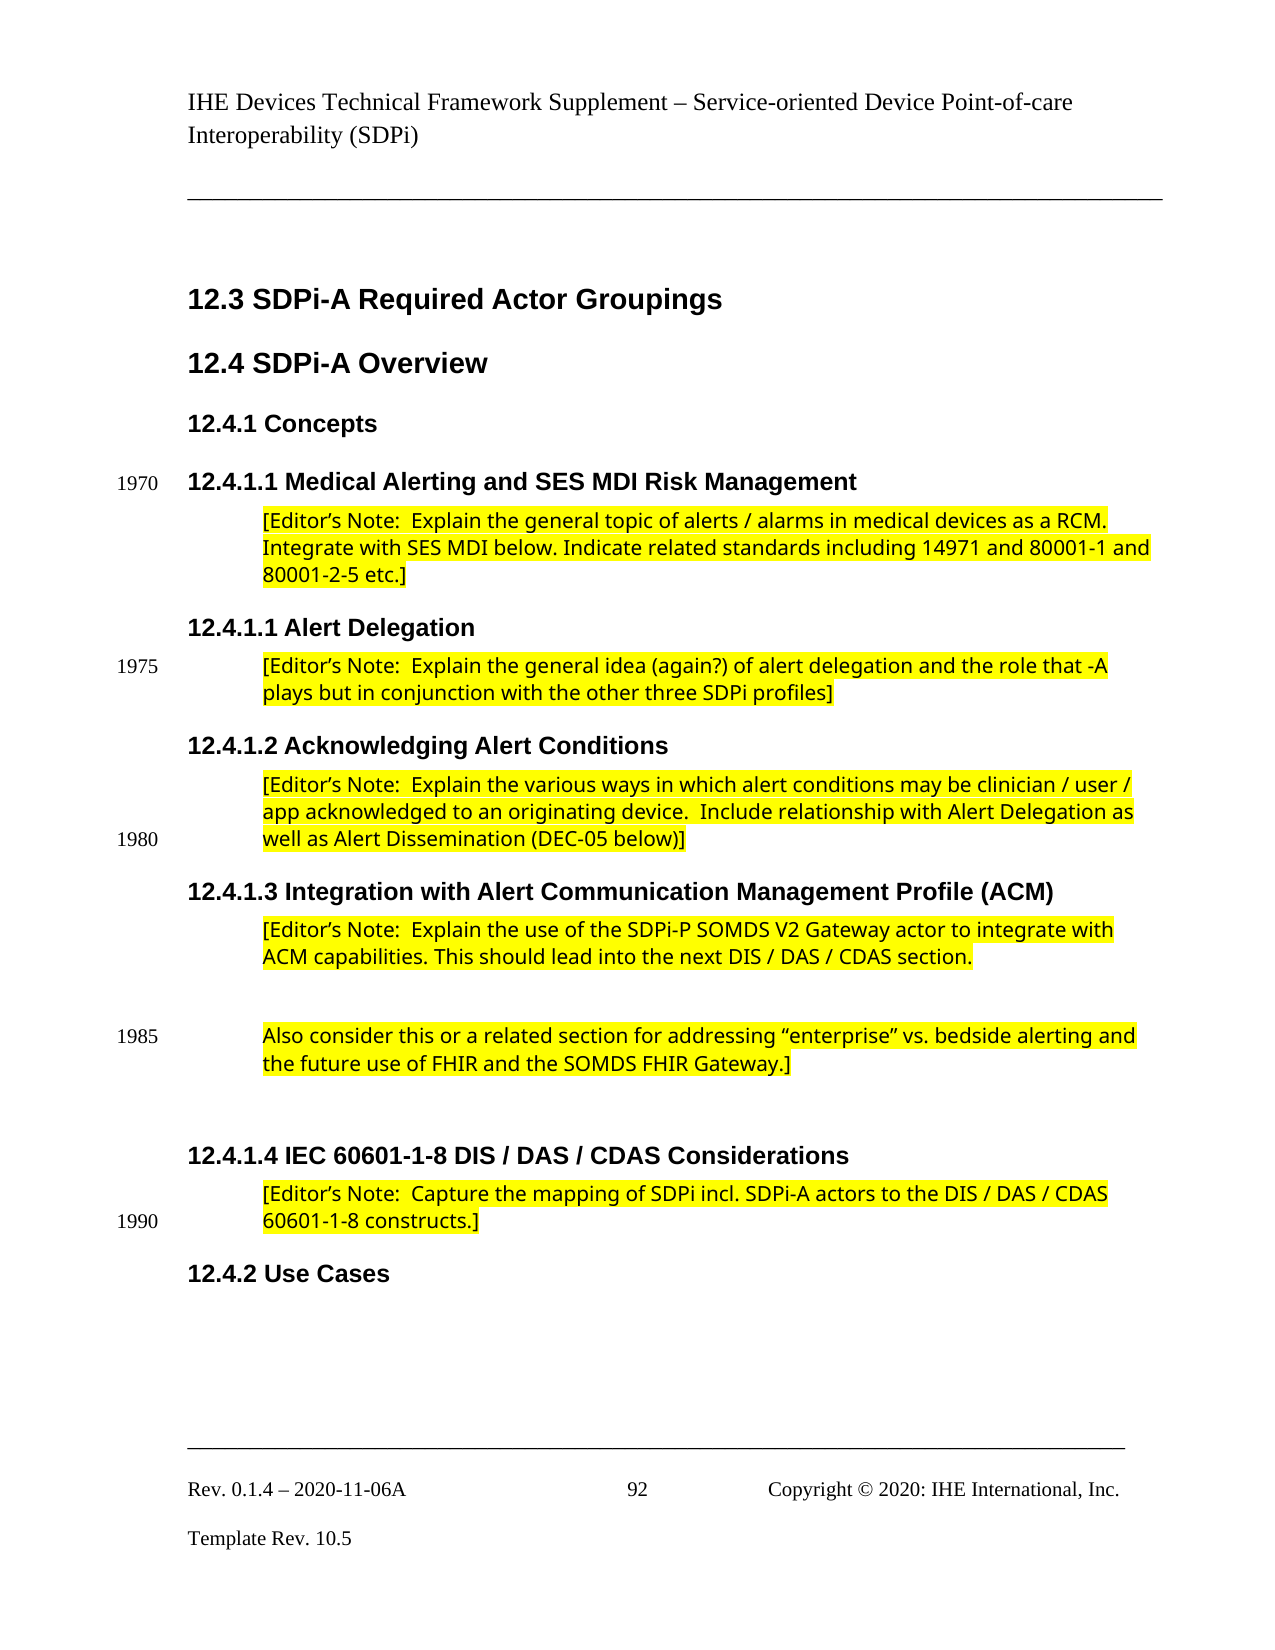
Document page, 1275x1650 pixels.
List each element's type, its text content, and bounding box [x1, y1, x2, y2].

subtitle 12.4.1 Concepts [187, 409, 1162, 438]
text [Editor’s Note: Capture the mapping of SDPi incl. SDPi-A actors to the DIS / DAS / CDAS 60601-1-8 constructs.] [479, 1180, 1162, 1234]
subtitle 12.4.1.1 Medical Alerting and SES MDI Risk Management [187, 467, 1162, 496]
subtitle 12.4 SDPi-A Overview [187, 346, 1162, 379]
subtitle 12.4.1.2 Acknowledging Alert Conditions [187, 731, 1162, 760]
text [Editor’s Note: Explain the general idea (again?) of alert delegation and the role that -A plays but in conjunction with the other three SDPi profiles] [834, 652, 1162, 706]
subtitle 12.4.1.4 IEC 60601-1-8 DIS / DAS / CDAS Considerations [187, 1141, 1162, 1170]
text Also consider this or a related section for addressing “enterprise” vs. bedside alerting and the future use of FHIR and the SOMDS FHIR Gateway.] [791, 1022, 1162, 1076]
text [Editor’s Note: Explain the various ways in which alert conditions may be clinician / user / app acknowledged to an originating device. Include relationship with Alert Delegation as well as Alert Dissemination (DEC-05 below)] [262, 770, 1162, 852]
subtitle 12.3 SDPi-A Required Actor Groupings [187, 282, 1162, 316]
subtitle 12.4.2 Use Cases [187, 1259, 1162, 1288]
subtitle 12.4.1.3 Integration with Alert Communication Management Profile (ACM) [187, 877, 1162, 905]
text [Editor’s Note: Explain the general topic of alerts / alarms in medical devices as a RCM. Integrate with SES MDI below. Indicate related standards including 14971 and 80001-1 and 80001-2-5 etc.] [262, 506, 1162, 588]
subtitle 12.4.1.1 Alert Delegation [187, 613, 1162, 641]
text [Editor’s Note: Explain the use of the SDPi-P SOMDS V2 Gateway actor to integrate with ACM capabilities. This should lead into the next DIS / DAS / CDAS section. [973, 916, 1162, 970]
